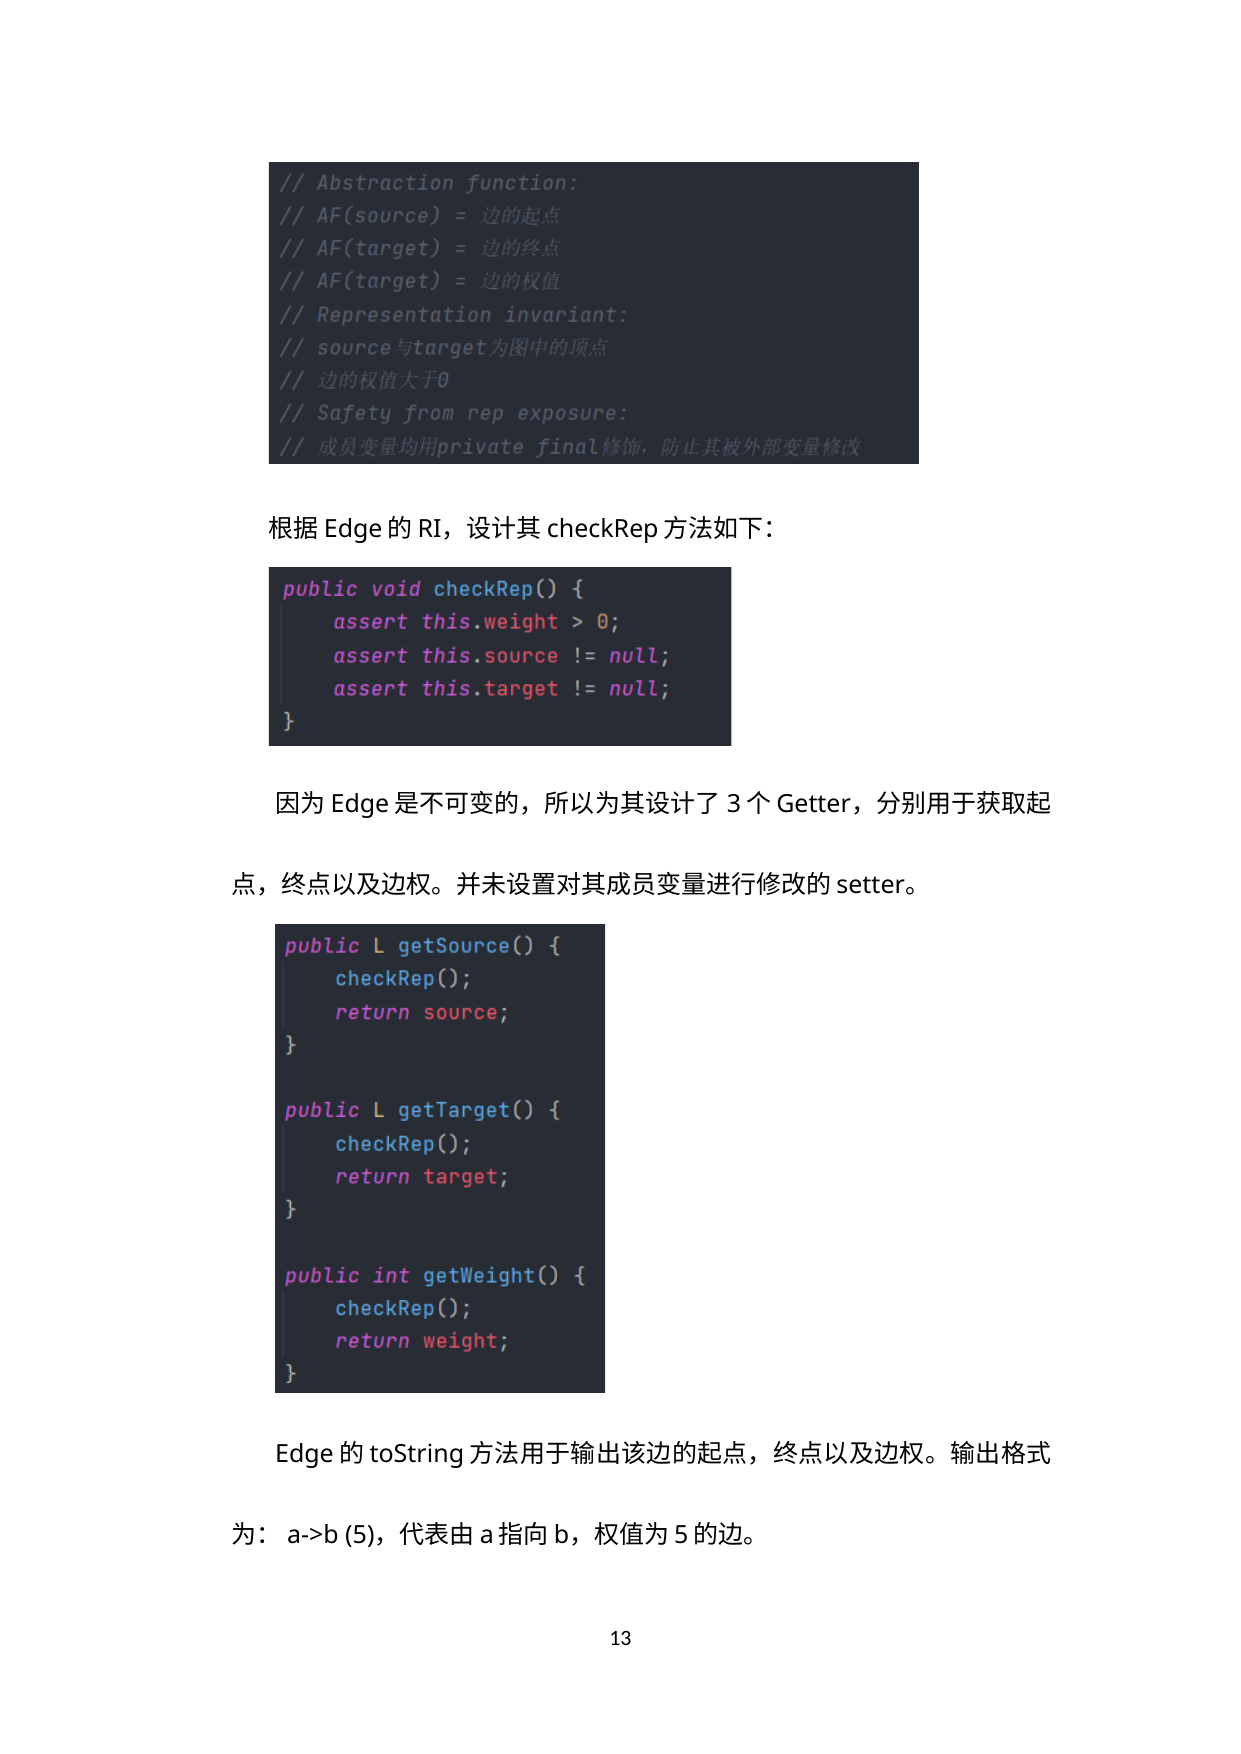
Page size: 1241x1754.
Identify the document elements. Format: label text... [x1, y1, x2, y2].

text 因为Edge是不可变的，所以为其设计了3个Getter，分别用于获取起点，终点以及边权。并未设置对其成员变量进行修改的setter。 [231, 769, 1053, 916]
list 根据Edge的RI，设计其checkRep方法如下： [269, 494, 1053, 559]
picture [268, 567, 732, 746]
picture [275, 924, 605, 1393]
picture [268, 162, 919, 464]
text Edge的toString方法用于输出该边的起点，终点以及边权。输出格式为： a->b (5)，代表由a指向b，权值为5的边。 [231, 1419, 1053, 1565]
